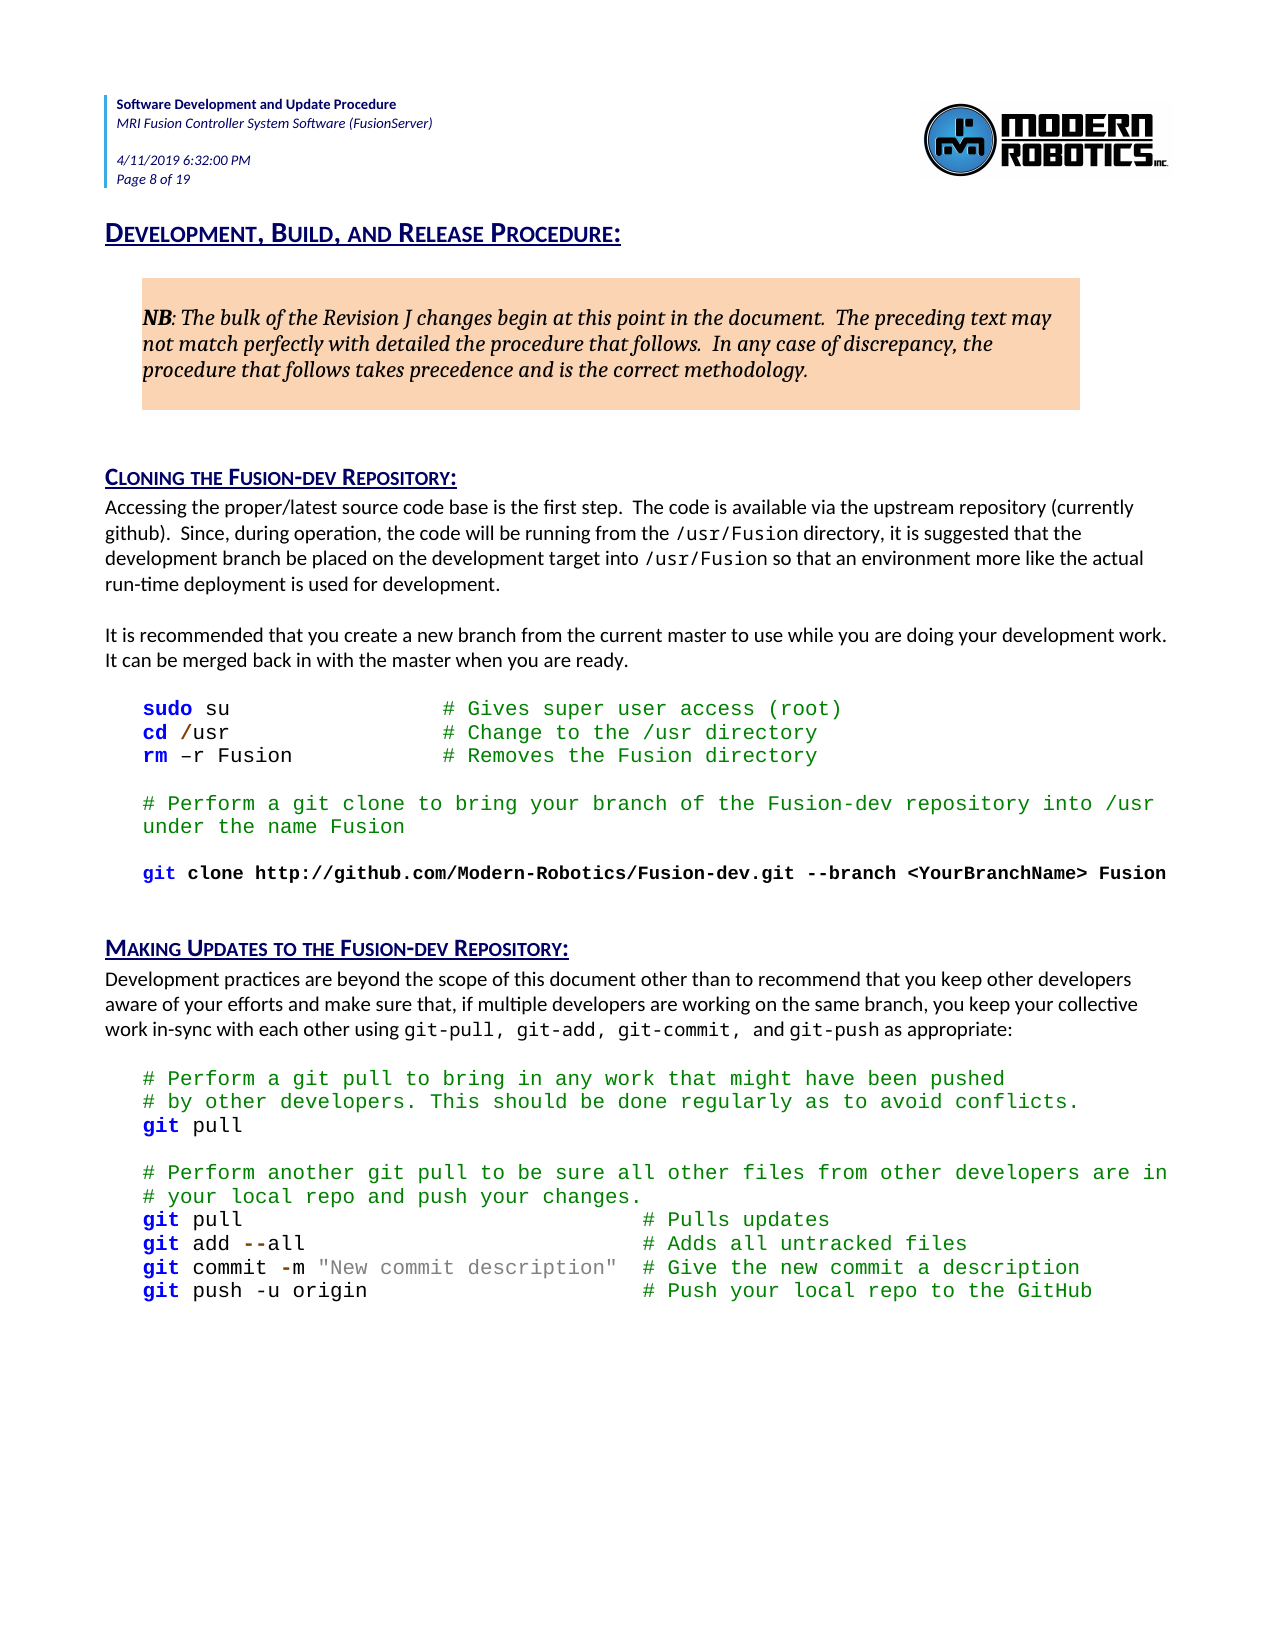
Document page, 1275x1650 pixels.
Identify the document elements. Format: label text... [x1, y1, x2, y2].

text git add --all # Adds all untracked files [142, 1233, 1170, 1257]
text Accessing the proper/latest source code base is the first step. The code is available via the upstream repository (currently github). Since, during operation, the code will be running from the /usr/Fusion directory, it is suggested that the development branch be placed on the development target into /usr/Fusion so that an environment more like the actual [105, 494, 1170, 571]
text # Perform a git pull to bring in any work that might have been pushed [142, 1068, 1170, 1091]
text rm –r Fusion # Removes the Fusion directory [142, 745, 1170, 769]
text git push -u origin # Push your local repo to the GitHub [142, 1280, 1170, 1304]
text # Perform a git clone to bring your branch of the Fusion-dev repository into /usr under the name Fusion [142, 793, 1170, 840]
subtitle Development, Build, and Release Procedure: [105, 214, 1170, 249]
text NB: The bulk of the Revision J changes begin at this point in the document. The preceding text may not match perfectly with detailed the procedure that follows. In any case of discrepancy, the procedure that follows takes precedence and is the correct methodology. [142, 304, 1080, 384]
text It is recommended that you create a new branch from the current master to use while you are doing your development work. It can be merged back in with the master when you are ready. [105, 622, 1170, 673]
text cd /usr # Change to the /usr directory [142, 722, 1170, 745]
text # by other developers. This should be done regularly as to avoid conflicts. [142, 1091, 1170, 1115]
text git commit -m "New commit description" # Give the new commit a description [142, 1257, 1170, 1280]
text run-time deployment is used for development. [105, 571, 1170, 596]
subtitle Cloning the Fusion-dev Repository: [105, 461, 1170, 491]
text git pull # Pulls updates [142, 1209, 1170, 1233]
picture [919, 102, 1173, 179]
text # Perform another git pull to be sure all other files from other developers are in # your local repo and push your changes. [142, 1162, 1170, 1209]
text git pull [142, 1115, 1170, 1138]
text git clone http://github.com/Modern-Robotics/Fusion-dev.git --branch <YourBranchName> Fusion [142, 864, 1170, 885]
text sudo su # Gives super user access (root) [142, 698, 1170, 722]
text Development practices are beyond the scope of this document other than to recommend that you keep other developers aware of your efforts and make sure that, if multiple developers are working on the same branch, you keep your collective work in-sync with each other using git-pull, git-add, git-commit, and git-push as appropriate: [105, 966, 1170, 1042]
subtitle Making Updates to the Fusion-dev Repository: [105, 932, 1170, 963]
